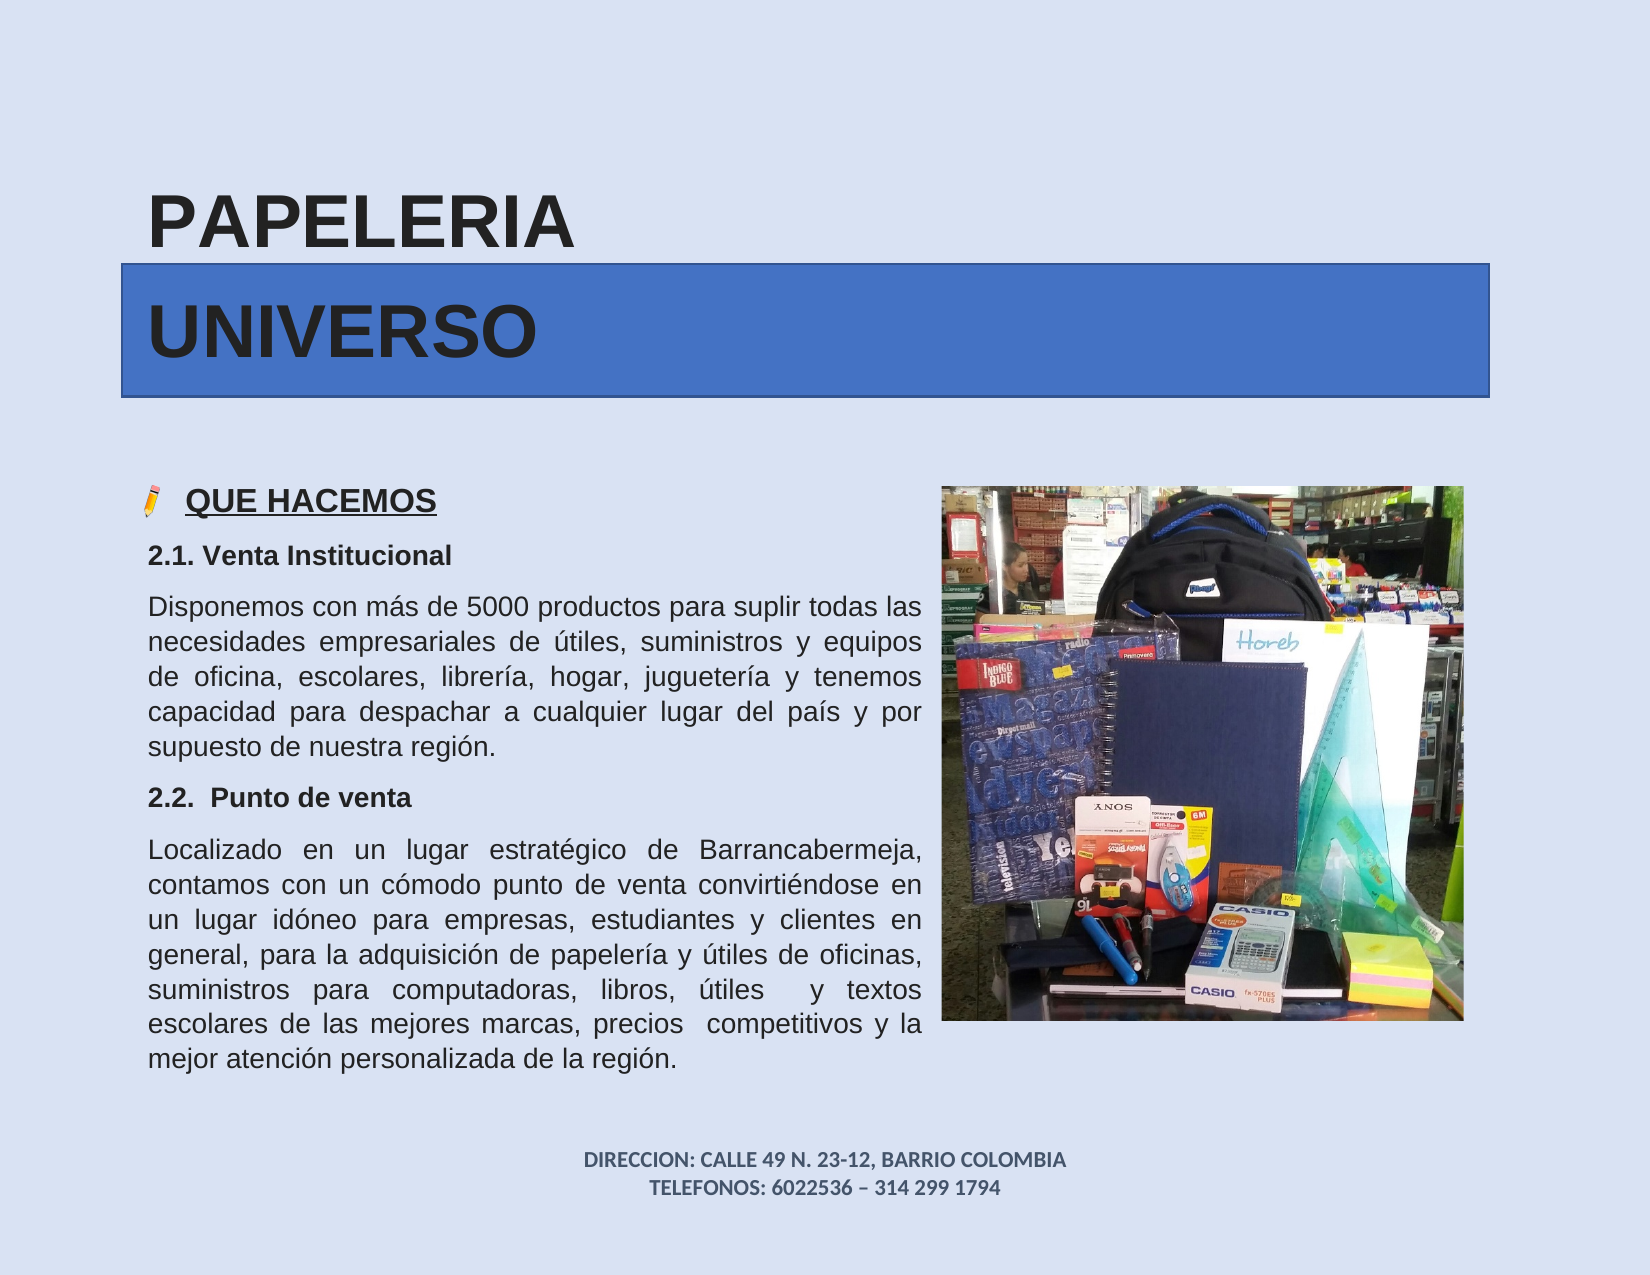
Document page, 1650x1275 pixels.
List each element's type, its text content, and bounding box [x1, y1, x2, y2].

text UNIVERSO [148, 287, 1502, 373]
picture [941, 519, 1464, 539]
text 2.2. Punto de venta [148, 781, 1502, 814]
text 2.1. Venta Institucional [148, 539, 1502, 571]
text PAPELERIA [148, 177, 1502, 263]
picture [941, 814, 1464, 833]
picture [941, 571, 1464, 590]
text Localizado en un lugar estratégico de Barrancabermeja, contamos con un cómodo punto de venta convirtiéndose en un lugar idóneo para empresas, estudiantes y clientes en general, para la adquisición de papelería y útiles de oficinas, suministros para computadoras, libros, útiles y textos escolares de las mejores marcas, precios competitivos y la mejor atención personalizada de la región. [148, 833, 1502, 1075]
text Disponemos con más de 5000 productos para suplir todas las necesidades empresariales de útiles, suministros y equipos de oficina, escolares, librería, hogar, juguetería y tenemos capacidad para despachar a cualquier lugar del país y por supuesto de nuestra región. [148, 590, 1502, 762]
picture [941, 762, 1464, 781]
picture [139, 484, 163, 519]
text QUE HACEMOS [148, 481, 1502, 519]
